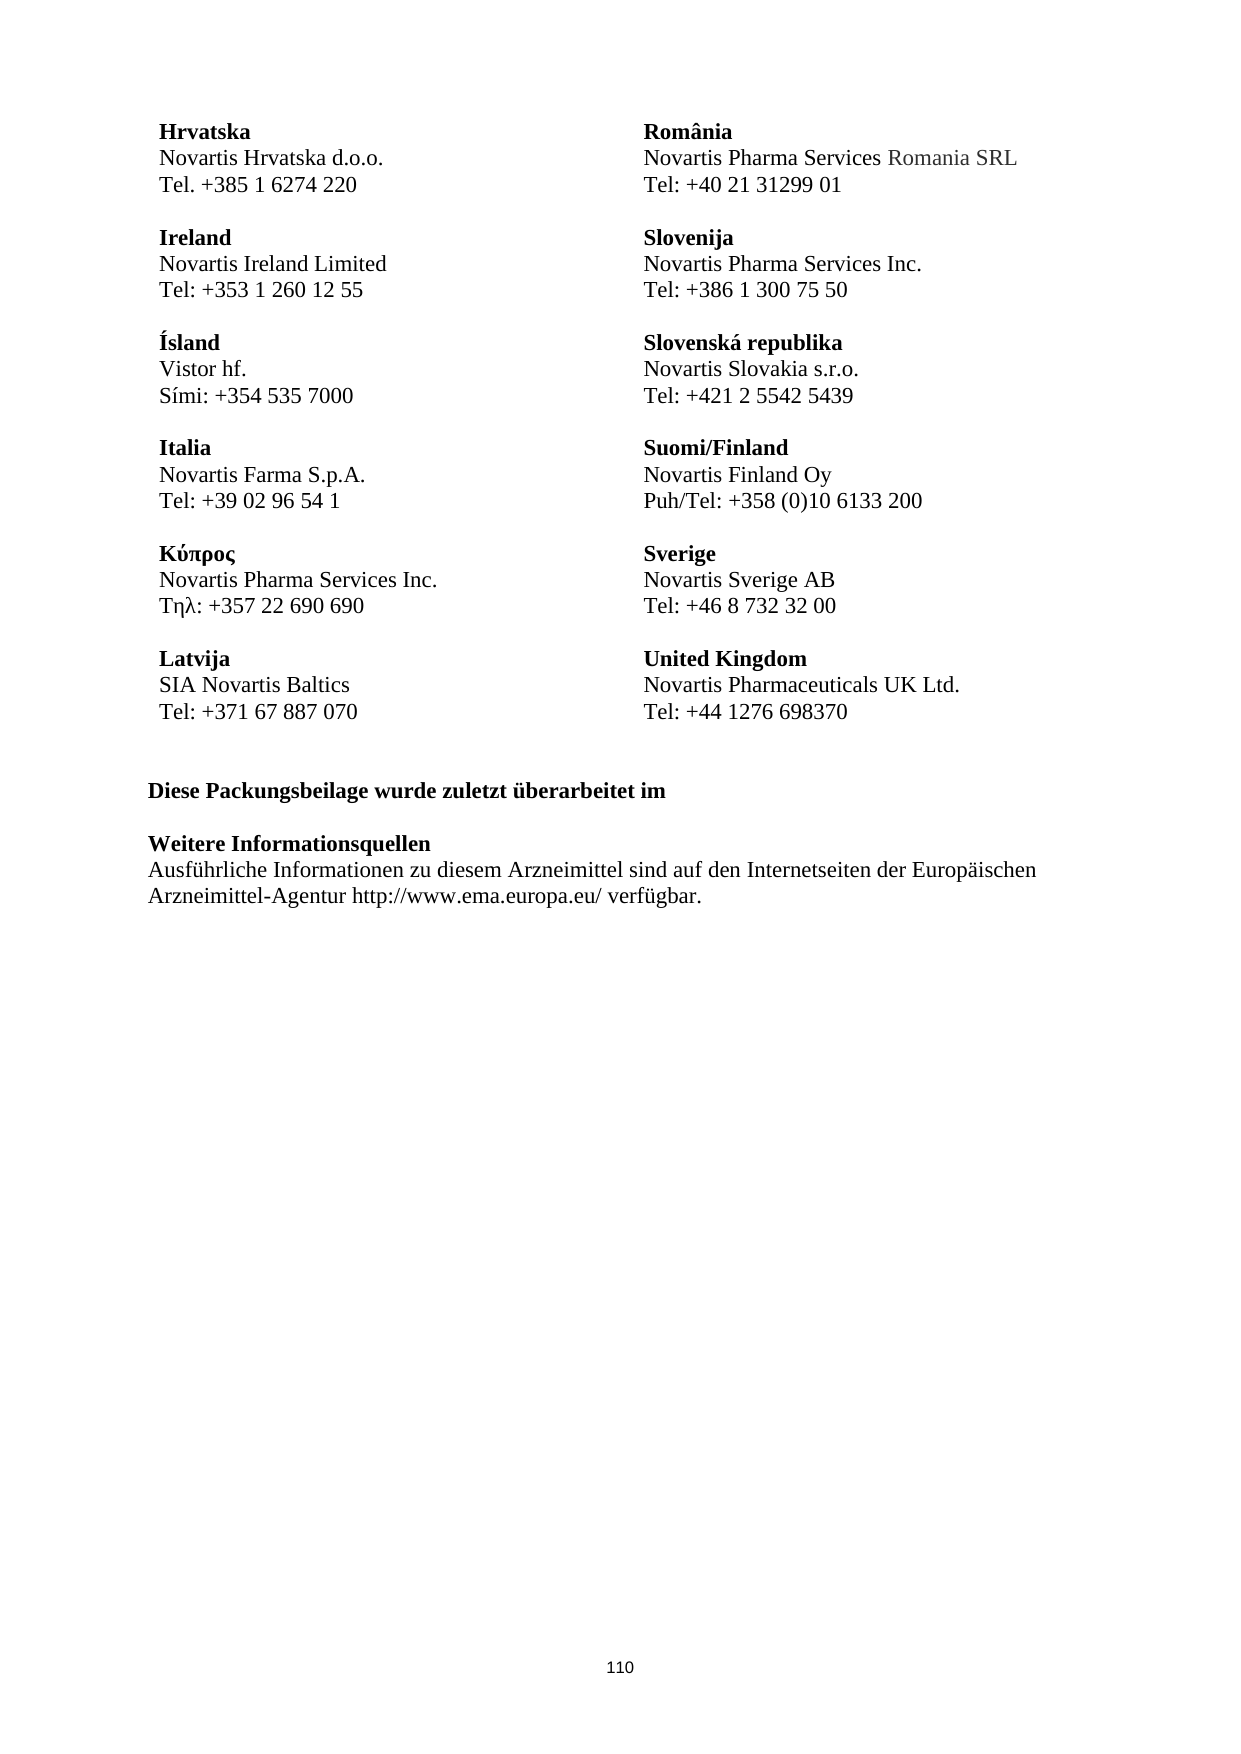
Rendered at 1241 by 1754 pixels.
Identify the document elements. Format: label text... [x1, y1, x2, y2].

list Ausführliche Informationen zu diesem Arzneimittel sind auf den Internetseiten der Europäischen Arzneimittel-Agentur http://www.ema.europa.eu/ verfügbar. [148, 856, 1092, 909]
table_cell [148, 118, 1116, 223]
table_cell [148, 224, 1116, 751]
list Diese Packungsbeilage wurde zuletzt überarbeitet im [148, 777, 1092, 803]
list Weitere Informationsquellen [148, 830, 1092, 856]
